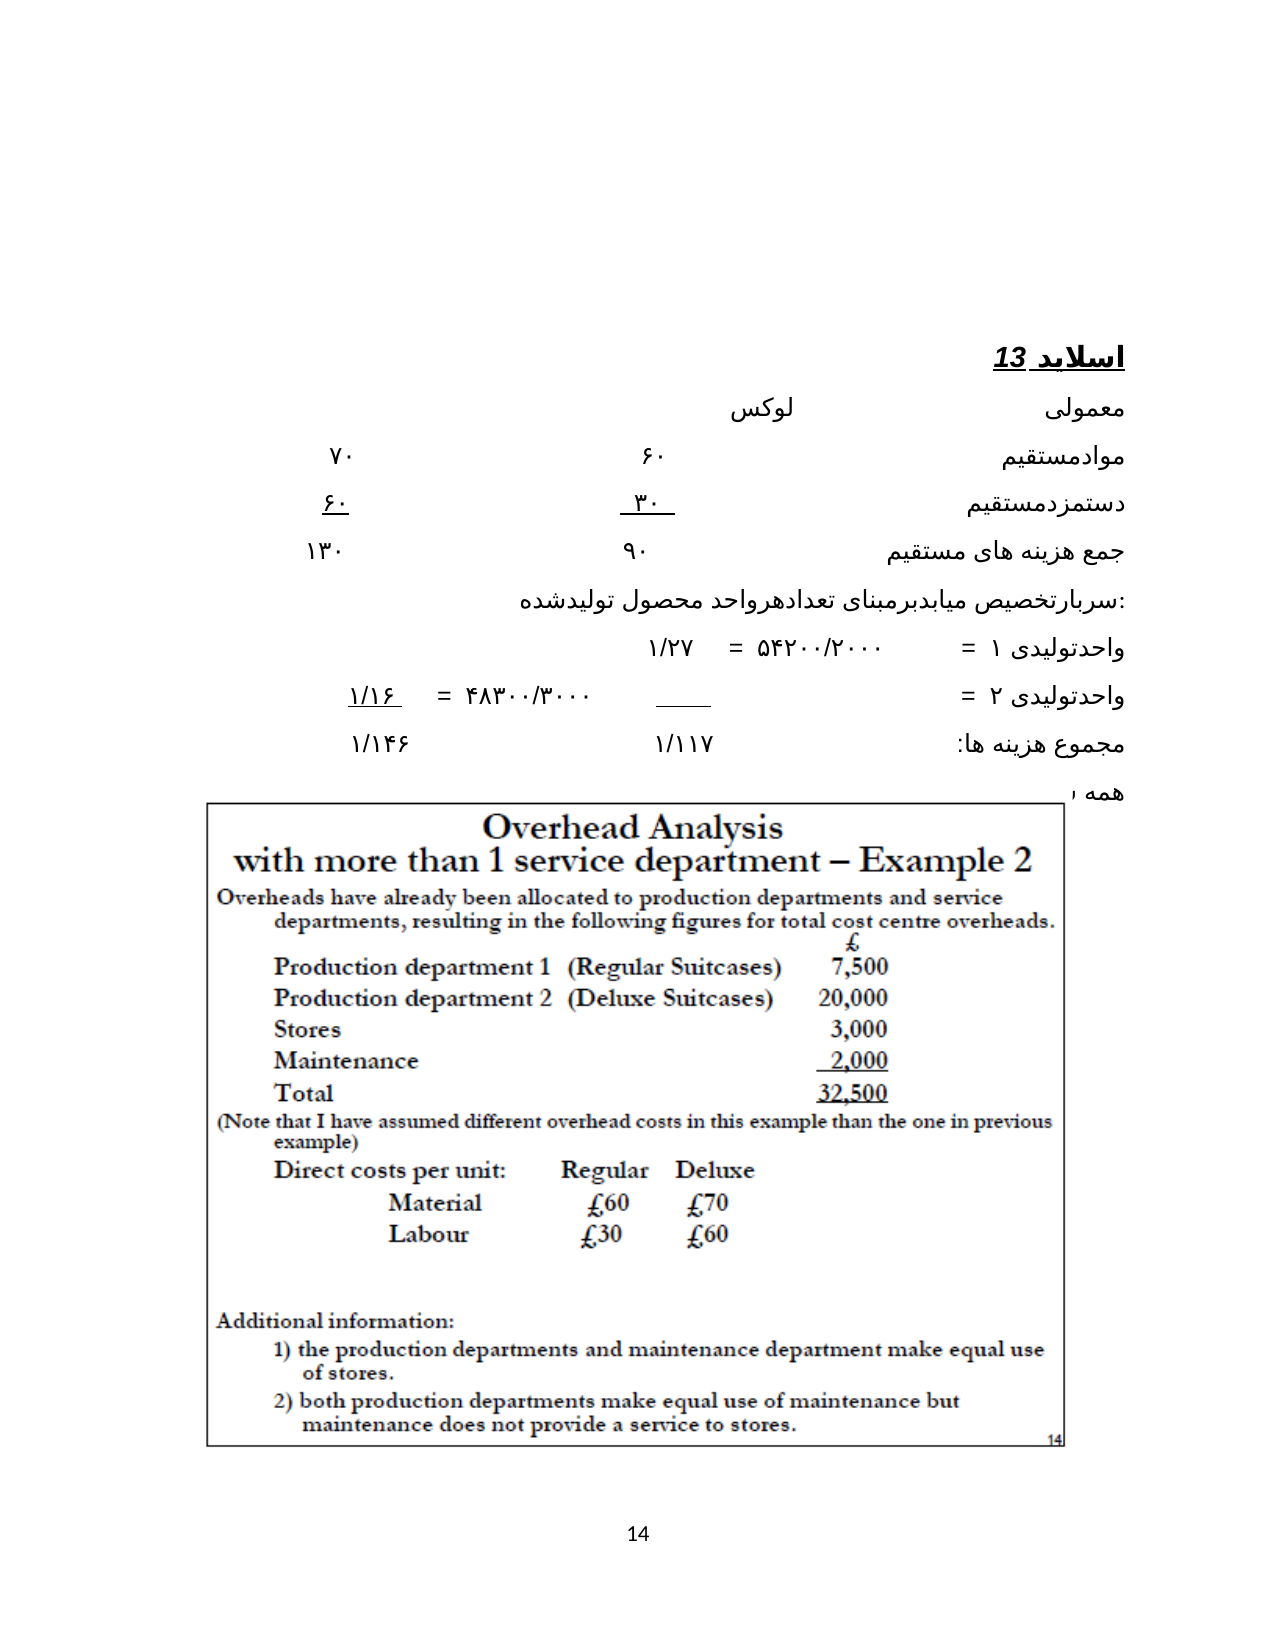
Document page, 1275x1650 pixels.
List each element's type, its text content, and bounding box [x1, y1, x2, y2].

text همه سربارها بایدبین واحدها ومحصولات تخصیص یابد مانن مرحله ۳ و۴کامل [150, 776, 1125, 805]
text اسلاید 13 [150, 340, 1125, 373]
text دستمزدمستقیم ۳۰ ۶۰ [150, 488, 1125, 517]
text واحدتولیدی ۱ = ۵۴۲۰۰/۲۰۰۰ = ۱/۲۷ [150, 633, 1125, 662]
text موادمستقیم ۶۰ ۷۰ [150, 441, 1125, 469]
picture [202, 778, 1073, 1458]
text واحدتولیدی ۲ = ۴۸۳۰۰/۳۰۰۰ = ۱/۱۶ [150, 681, 1125, 710]
text جمع هزینه های مستقیم ۹۰ ۱۳۰ [150, 536, 1125, 565]
text سربارتخصیص میابدبرمبنای تعدادهرواحد محصول تولیدشده: [150, 584, 1125, 614]
text معمولی لوکس [150, 393, 1125, 422]
text مجموع هزینه ها: ۱/۱۱۷ ۱/۱۴۶ [150, 729, 1125, 757]
